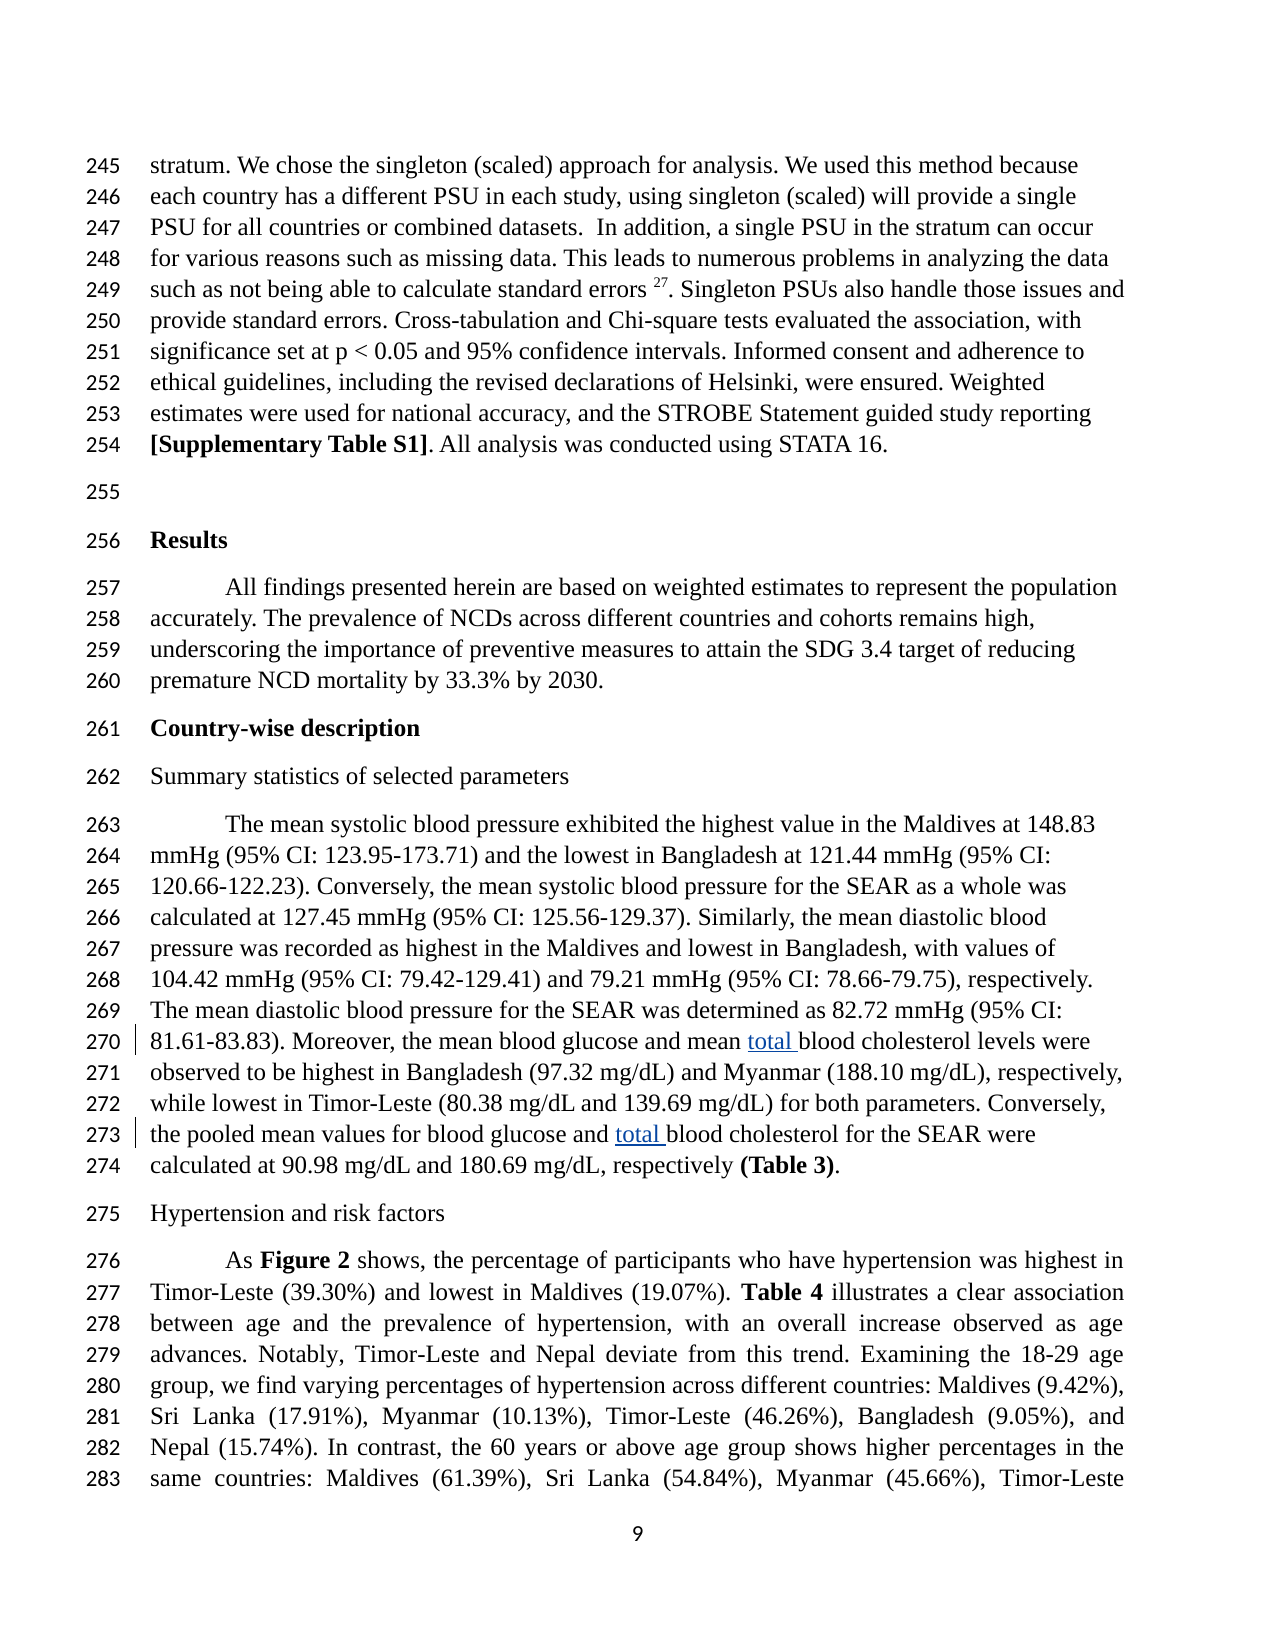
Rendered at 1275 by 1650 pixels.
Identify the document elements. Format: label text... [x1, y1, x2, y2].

text Country-wise description [150, 713, 1125, 742]
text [150, 150, 1125, 458]
text The mean systolic blood pressure exhibited the highest value in the Maldives at 148.83 mmHg (95% CI: 123.95-173.71) and the lowest in Bangladesh at 121.44 mmHg (95% CI: 120.66-122.23). Conversely, the mean systolic blood pressure for the SEAR as a whole was calculated at 127.45 mmHg (95% CI: 125.56-129.37). Similarly, the mean diastolic blood pressure was recorded as highest in the Maldives and lowest in Bangladesh, with values of 104.42 mmHg (95% CI: 79.42-129.41) and 79.21 mmHg (95% CI: 78.66-79.75), respectively. The mean diastolic blood pressure for the SEAR was determined as 82.72 mmHg (95% CI: 81.61-83.83). Moreover, the mean blood glucose and mean blood cholesterol levels were observed to be highest in Bangladesh (97.32 mg/dL) and Myanmar (188.10 mg/dL), respectively, while lowest in Timor-Leste (80.38 mg/dL and 139.69 mg/dL) for both parameters. Conversely, the pooled mean values for blood glucose and blood cholesterol for the SEAR were calculated at 90.98 mg/dL and 180.69 mg/dL, respectively (Table 3). [150, 809, 1125, 1179]
text Hypertension and risk factors [150, 1198, 1125, 1227]
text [150, 1246, 1125, 1492]
text All findings presented herein are based on weighted estimates to represent the population accurately. The prevalence of NCDs across different countries and cohorts remains high, underscoring the importance of preventive measures to attain the SDG 3.4 target of reducing premature NCD mortality by 33.3% by 2030. [150, 572, 1125, 694]
text Summary statistics of selected parameters [150, 761, 1125, 790]
text Results [150, 525, 1125, 553]
